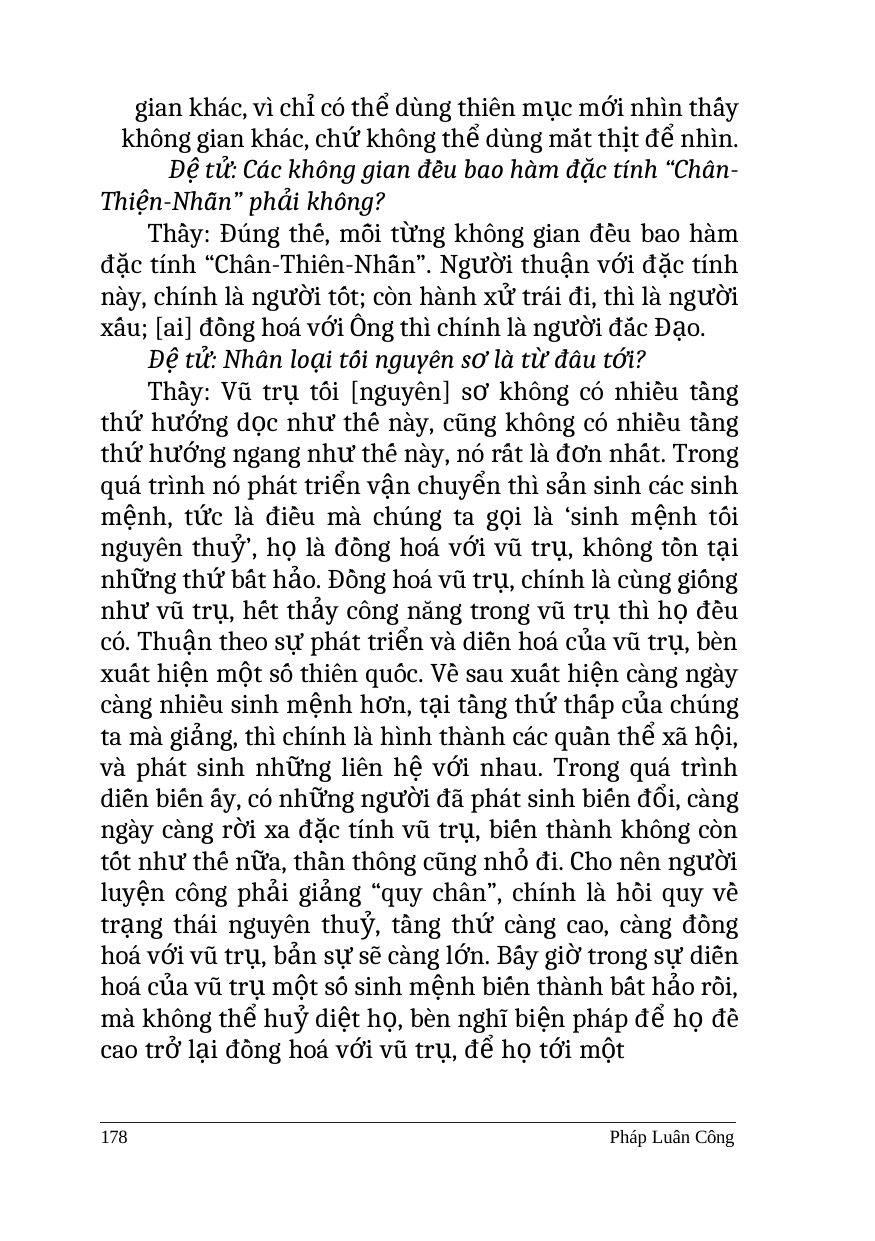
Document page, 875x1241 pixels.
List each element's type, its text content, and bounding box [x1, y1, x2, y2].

text Thầy: Đúng thế, mỗi từng không gian đều bao hàm đặc tính “Chân-Thiên-Nhẫn”. Người thuận với đặc tính này, chính là người tốt; còn hành xử trái đi, thì là người xấu; [ai] đồng hoá với Ông thì chính là người đắc Đạo. [100, 218, 739, 343]
text Thiện-Nhẫn” phải không? [100, 186, 815, 217]
text Đệ tử: Nhân loại tối nguyên sơ là từ đâu tới? [148, 344, 815, 375]
text gian khác, vì chỉ có thể dùng thiên mục mới nhìn thấy không gian khác, chứ không thể dùng mắt thịt để nhìn. Đệ tử: Các không gian đều bao hàm đặc tính “Chân- [88, 92, 739, 185]
text Thầy: Vũ trụ tối [nguyên] sơ không có nhiều tầng thứ hướng dọc như thế này, cũng không có nhiều tầng thứ hướng ngang như thế này, nó rất là đơn nhất. Trong quá trình nó phát triển vận chuyển thì sản sinh các sinh mệnh, tức là điều mà chúng ta gọi là ‘sinh mệnh tối nguyên thuỷ’, họ là đồng hoá với vũ trụ, không tồn tại những thứ bất hảo. Đồng hoá vũ trụ, chính là cùng giống như vũ trụ, hết thảy công năng trong vũ trụ thì họ đều có. Thuận theo sự phát triển và diễn hoá của vũ trụ, bèn xuất hiện một số thiên quốc. Về sau xuất hiện càng ngày càng nhiều sinh mệnh hơn, tại tầng thứ thấp của chúng ta mà giảng, thì chính là hình thành các quần thể xã hội, và phát sinh những liên hệ với nhau. Trong quá trình diễn biến ấy, có những người đã phát sinh biến đổi, càng ngày càng rời xa đặc tính vũ trụ, biến thành không còn tốt như thế nữa, thần thông cũng nhỏ đi. Cho nên người luyện công phải giảng “quy chân”, chính là hồi quy về trạng thái nguyên thuỷ, tầng thứ càng cao, càng đồng hoá với vũ trụ, bản sự sẽ càng lớn. Bấy giờ trong sự diễn hoá của vũ trụ một số sinh mệnh biến thành bất hảo rồi, mà không thể huỷ diệt họ, bèn nghĩ biện pháp để họ đề cao trở lại đồng hoá với vũ trụ, để họ tới một [100, 376, 739, 1065]
